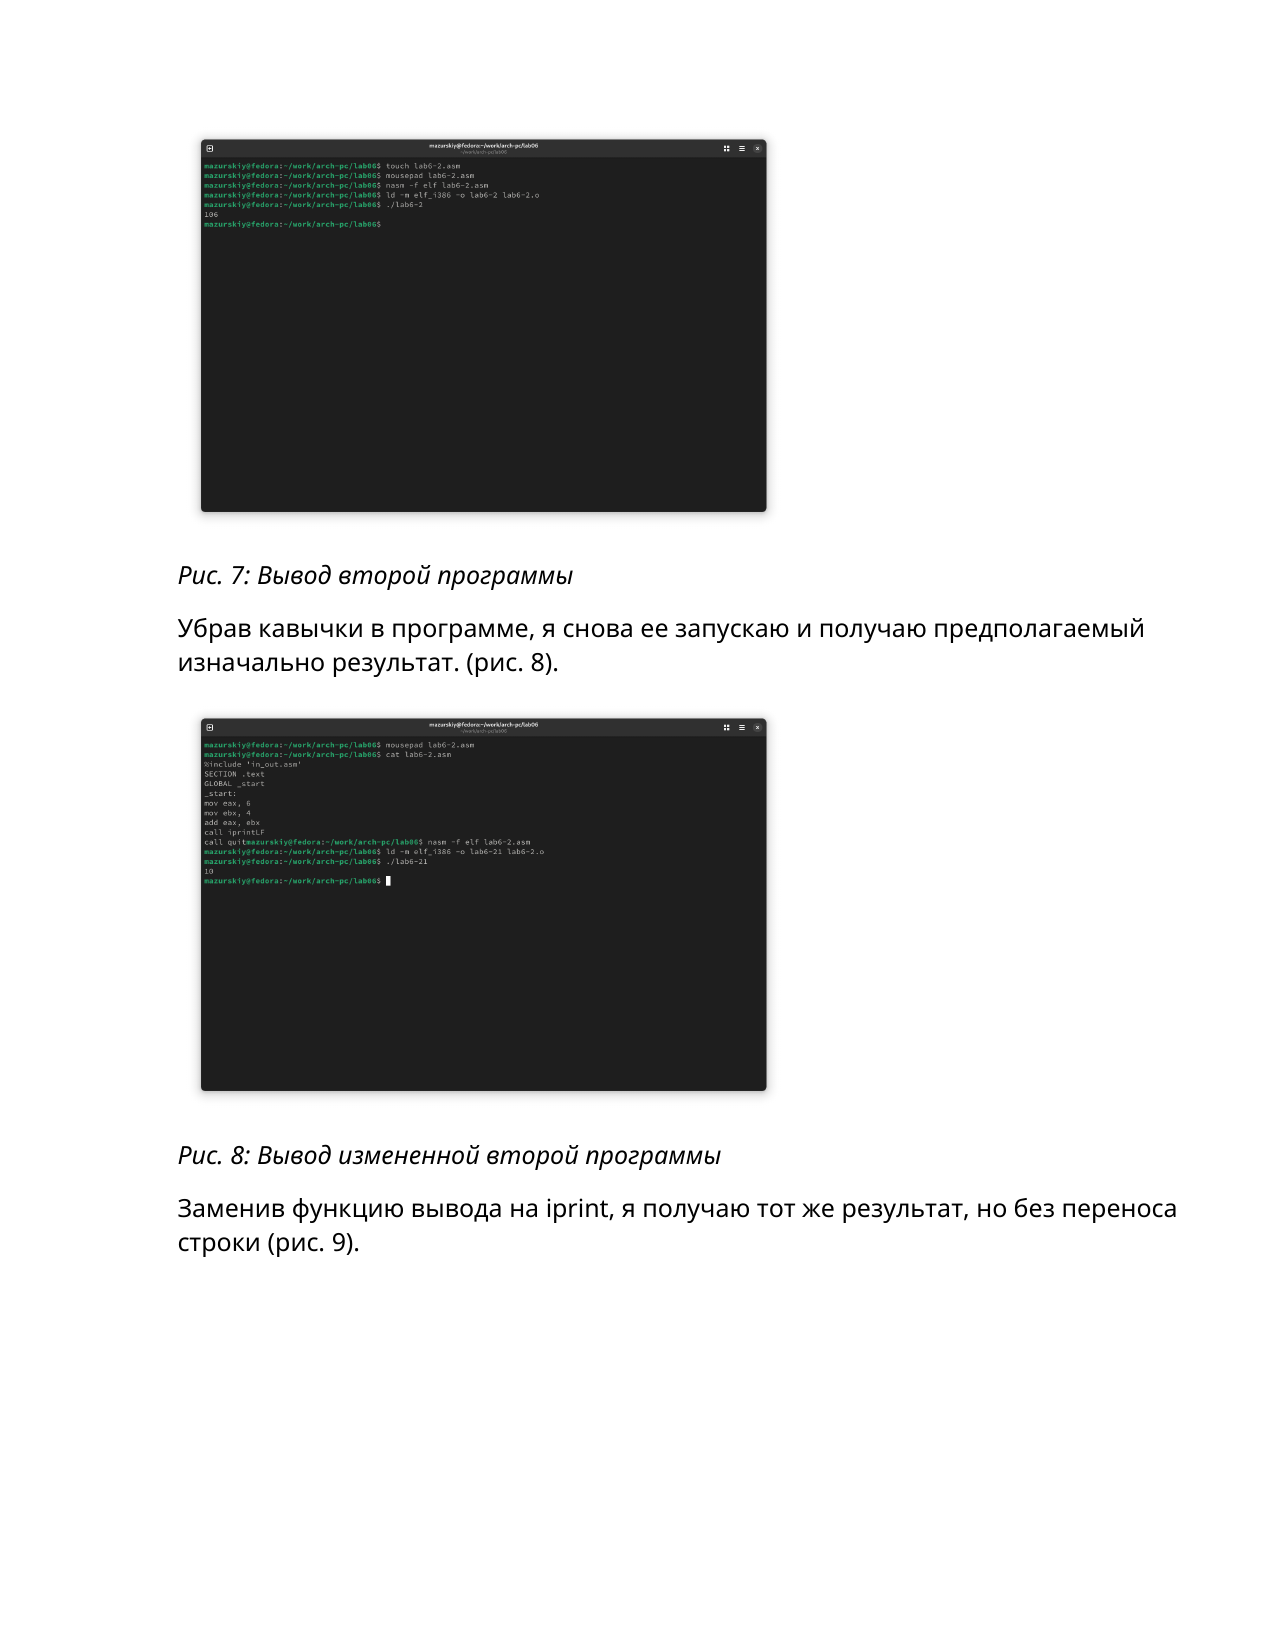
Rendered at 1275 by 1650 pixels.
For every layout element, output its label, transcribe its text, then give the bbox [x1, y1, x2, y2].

text Убрав кавычки в программе, я снова ее запускаю и получаю предполагаемый изначально результат. (рис. 8). [177, 611, 1186, 679]
text Заменив функцию вывода на iprint, я получаю тот же результат, но без переноса строки (рис. 9). [177, 1190, 1186, 1258]
picture [177, 118, 790, 538]
picture [177, 697, 790, 1117]
text Рис. 7: Вывод второй программы [177, 558, 1186, 592]
text Рис. 8: Вывод измененной второй программы [177, 1138, 1186, 1172]
